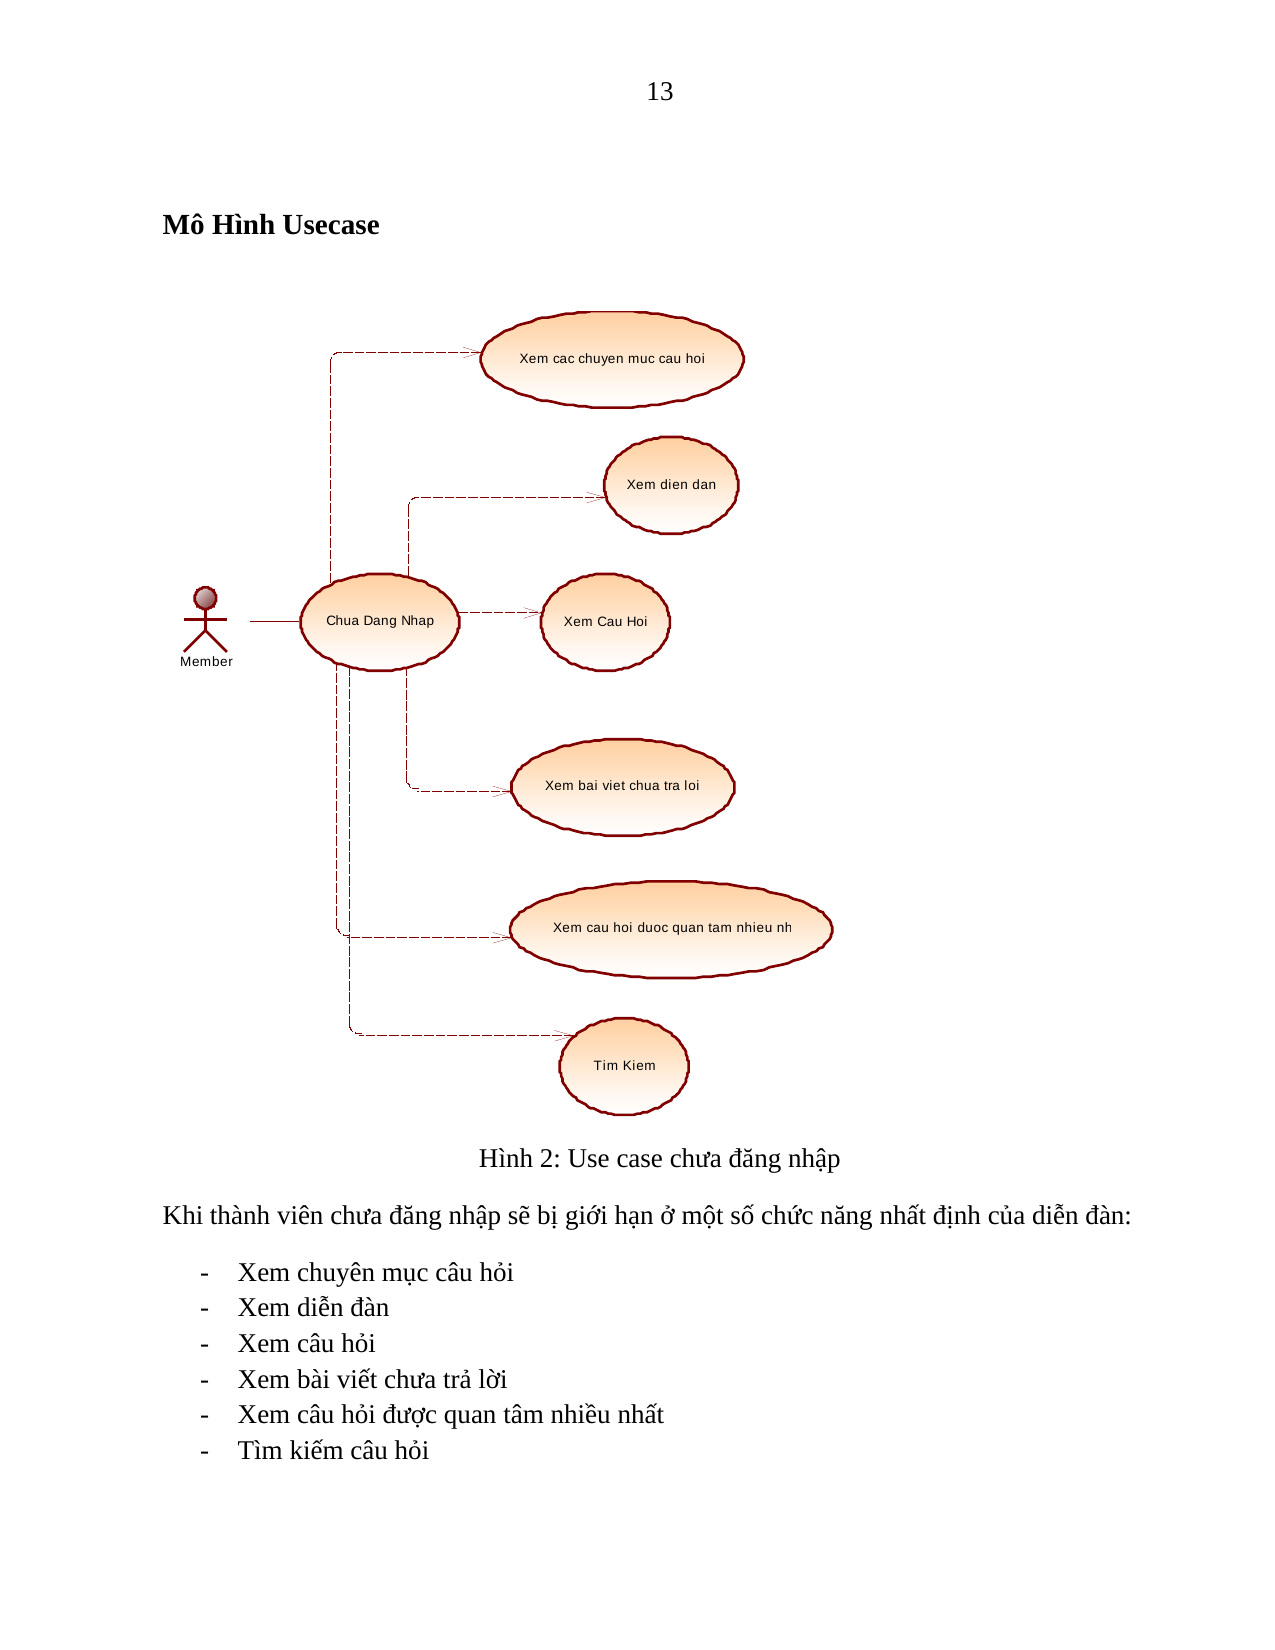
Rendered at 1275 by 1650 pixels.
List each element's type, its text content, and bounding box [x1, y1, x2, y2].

text Mô Hình Usecase [162, 207, 1157, 240]
list Xem bài viết chưa trả lời [200, 1363, 1157, 1394]
text Khi thành viên chưa đăng nhập sẽ bị giới hạn ở một số chức năng nhất định của diễn đàn: [162, 1199, 1157, 1230]
list Tìm kiếm câu hỏi [200, 1434, 1157, 1466]
list Xem câu hỏi [200, 1327, 1157, 1358]
list Xem diễn đàn [200, 1291, 1157, 1323]
list Xem câu hỏi được quan tâm nhiều nhất [200, 1399, 1157, 1430]
list Xem chuyên mục câu hỏi [200, 1256, 1157, 1287]
text Hình 2: Use case chưa đăng nhập [162, 1143, 1157, 1174]
